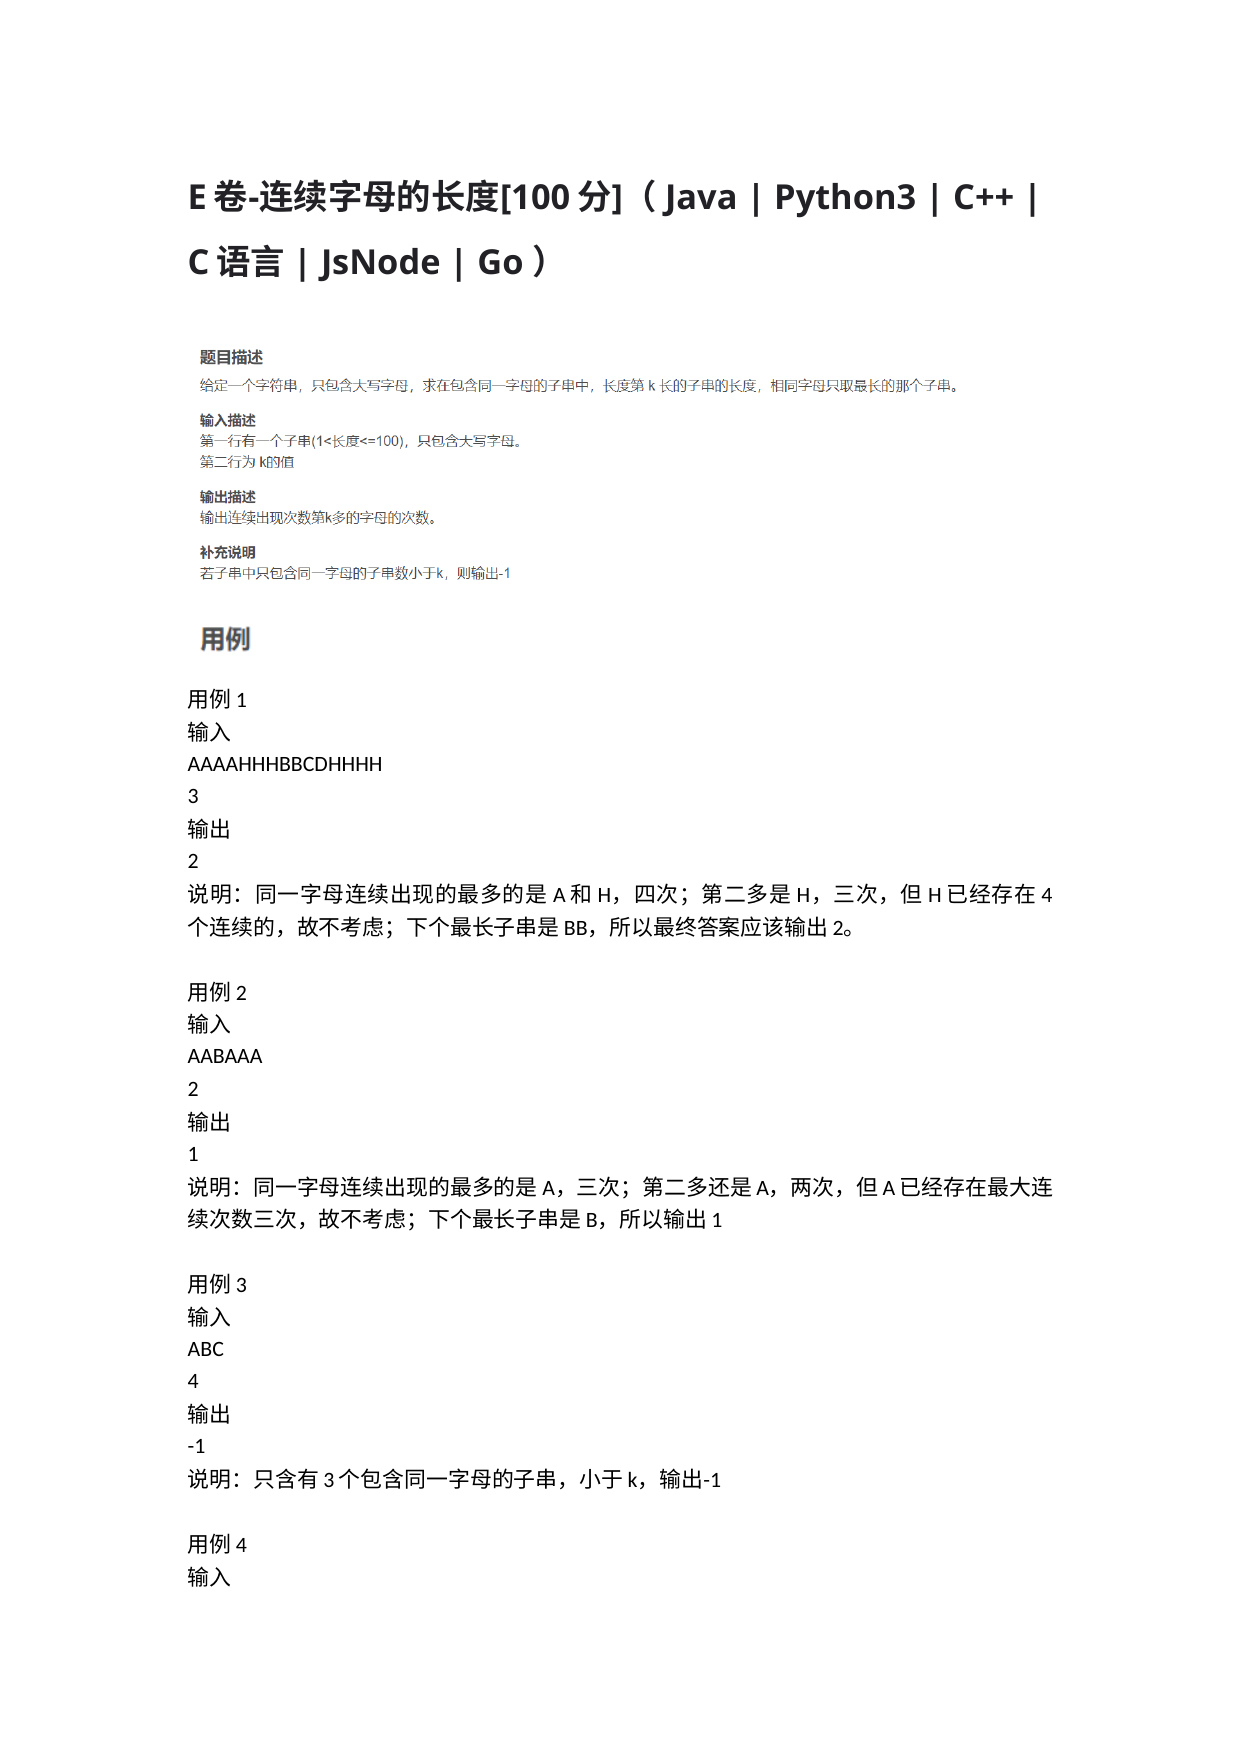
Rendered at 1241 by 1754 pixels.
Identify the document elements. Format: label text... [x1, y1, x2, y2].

text 1 [187, 1137, 1053, 1169]
text ABC [187, 1332, 1053, 1364]
text 输出 [187, 812, 1053, 844]
text 说明：同一字母连续出现的最多的是A，三次；第二多还是A，两次，但A已经存在最大连续次数三次，故不考虑；下个最长子串是B，所以输出1 [187, 1169, 1053, 1234]
text 用例2 [187, 974, 1053, 1007]
text 输入 [187, 714, 1053, 747]
text 用例1 [187, 682, 1053, 714]
picture [187, 324, 1053, 595]
text 输出 [187, 1104, 1053, 1137]
text 2 [187, 844, 1053, 877]
text 输入 [187, 1007, 1053, 1039]
text AAAAHHHBBCDHHHH [187, 747, 1053, 779]
subtitle E卷-连续字母的长度[100分]（ Java | Python3 | C++ | C语言 | JsNode | Go ） [187, 162, 1053, 292]
text AABAAA [187, 1039, 1053, 1072]
text 用例3 [187, 1267, 1053, 1299]
text 3 [187, 779, 1053, 812]
text -1 [187, 1429, 1053, 1462]
text 输入 [187, 1299, 1053, 1332]
text 4 [187, 1364, 1053, 1397]
text 输入 [187, 1559, 1053, 1592]
text 说明：同一字母连续出现的最多的是A和H，四次；第二多是H，三次，但H已经存在4个连续的，故不考虑；下个最长子串是BB，所以最终答案应该输出2。 [187, 877, 1053, 942]
text 输出 [187, 1397, 1053, 1429]
picture [187, 617, 272, 667]
text 说明：只含有3个包含同一字母的子串，小于k，输出-1 [187, 1462, 1053, 1494]
text 2 [187, 1072, 1053, 1104]
text 用例4 [187, 1527, 1053, 1559]
